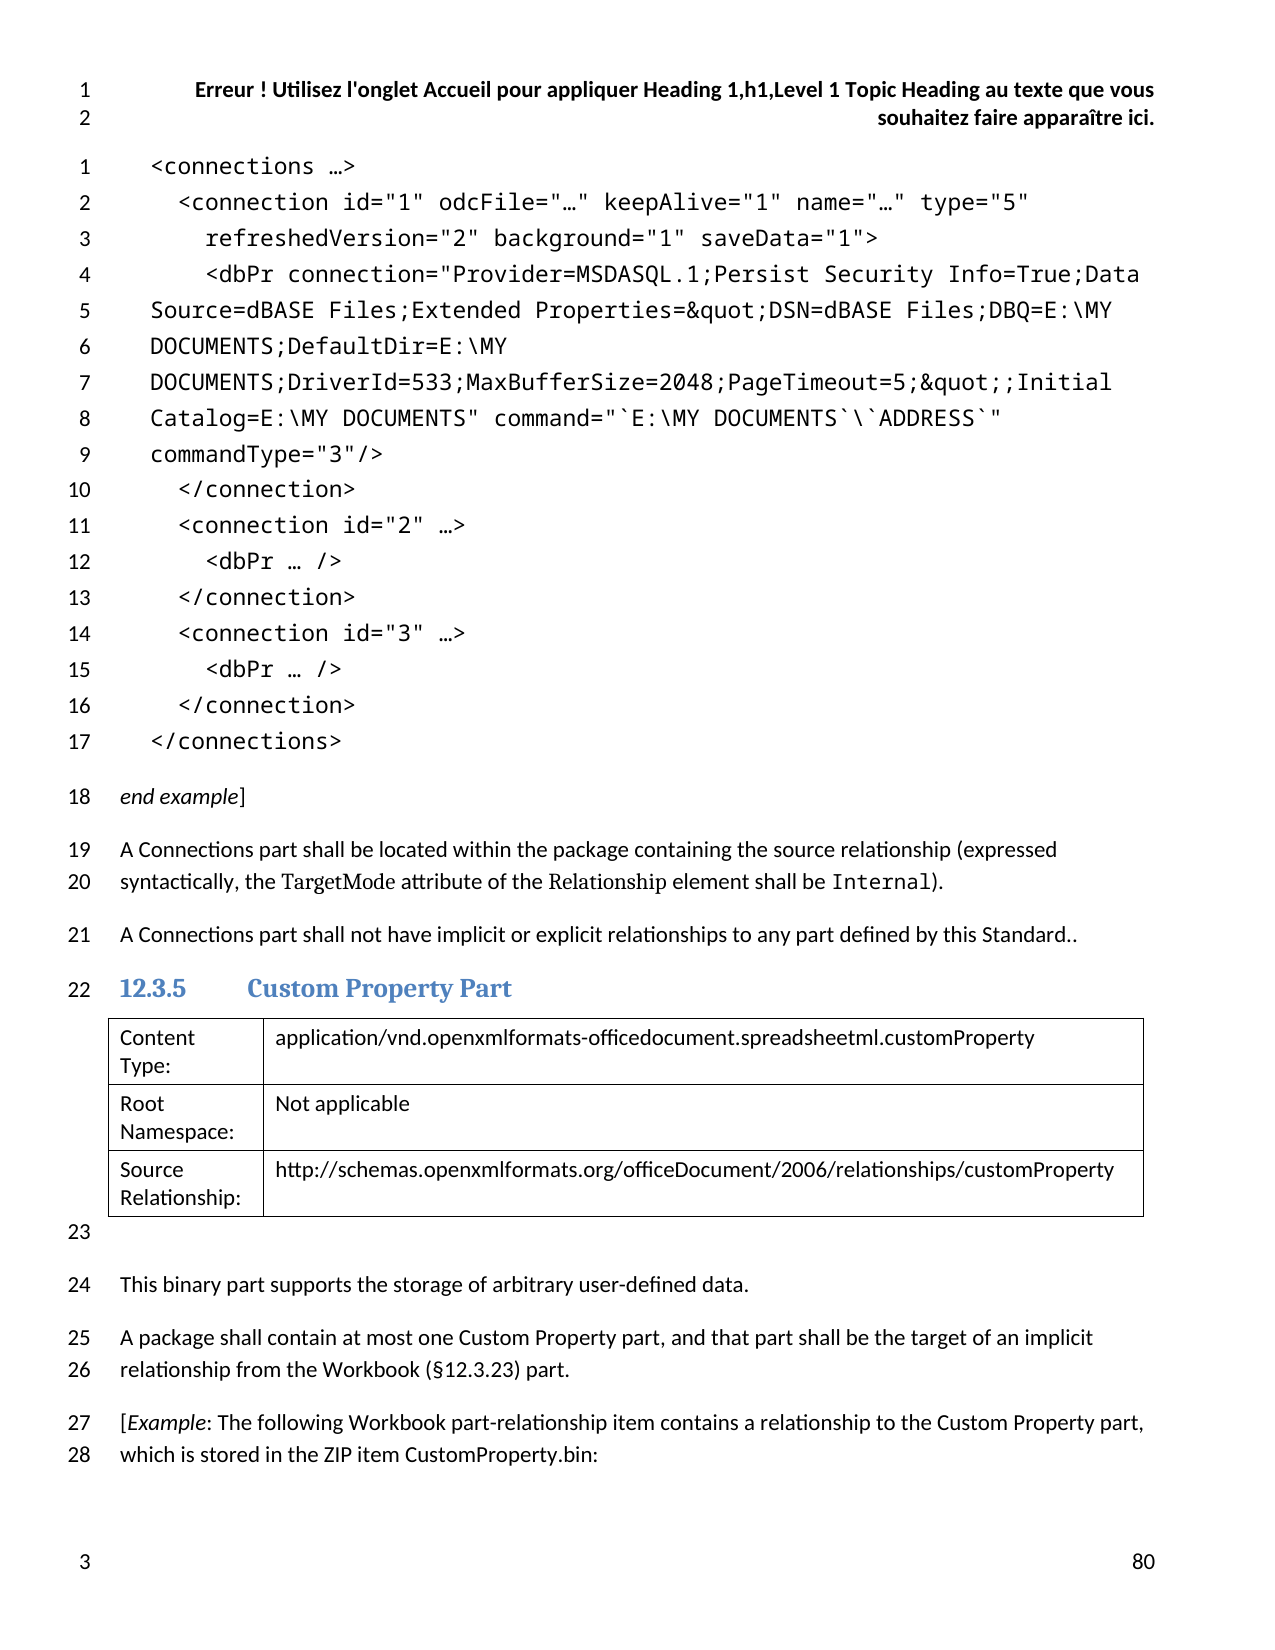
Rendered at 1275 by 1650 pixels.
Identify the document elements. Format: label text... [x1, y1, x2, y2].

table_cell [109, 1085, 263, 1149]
text This binary part supports the storage of arbitrary user-defined data. [120, 1270, 1155, 1298]
text end example] [120, 782, 1155, 810]
text <connections …> <connection id="1" odcFile="…" keepAlive="1" name="…" type="5" refreshedVersion="2" background="1" saveData="1"> <dbPr connection="Provider=MSDASQL.1;Persist Security Info=True;Data Source=dBASE Files;Extended Properties=&quot;DSN=dBASE Files;DBQ=E:\MY DOCUMENTS;DefaultDir=E:\MY DOCUMENTS;DriverId=533;MaxBufferSize=2048;PageTimeout=5;&quot;;Initial Catalog=E:\MY DOCUMENTS" command="`E:\MY DOCUMENTS`\`ADDRESS`" commandType="3"/> </connection> <connection id="2" …> <dbPr … /> </connection> <connection id="3" …> <dbPr … /> </connection> </connections> [150, 150, 1155, 756]
text [Example: The following Workbook part-relationship item contains a relationship to the Custom Property part, which is stored in the ZIP item CustomProperty.bin: [120, 1408, 1155, 1468]
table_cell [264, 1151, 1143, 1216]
text A Connections part shall not have implicit or explicit relationships to any part defined by this Standard.. [120, 920, 1155, 948]
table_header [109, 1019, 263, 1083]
subtitle Custom Property Part [120, 973, 1155, 1004]
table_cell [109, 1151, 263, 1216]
text A Connections part shall be located within the package containing the source relationship (expressed syntactically, the TargetMode attribute of the Relationship element shall be Internal). [120, 835, 1155, 895]
text A package shall contain at most one Custom Property part, and that part shall be the target of an implicit relationship from the Workbook (§12.3.23) part. [120, 1323, 1155, 1383]
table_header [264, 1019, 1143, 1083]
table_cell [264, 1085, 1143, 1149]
